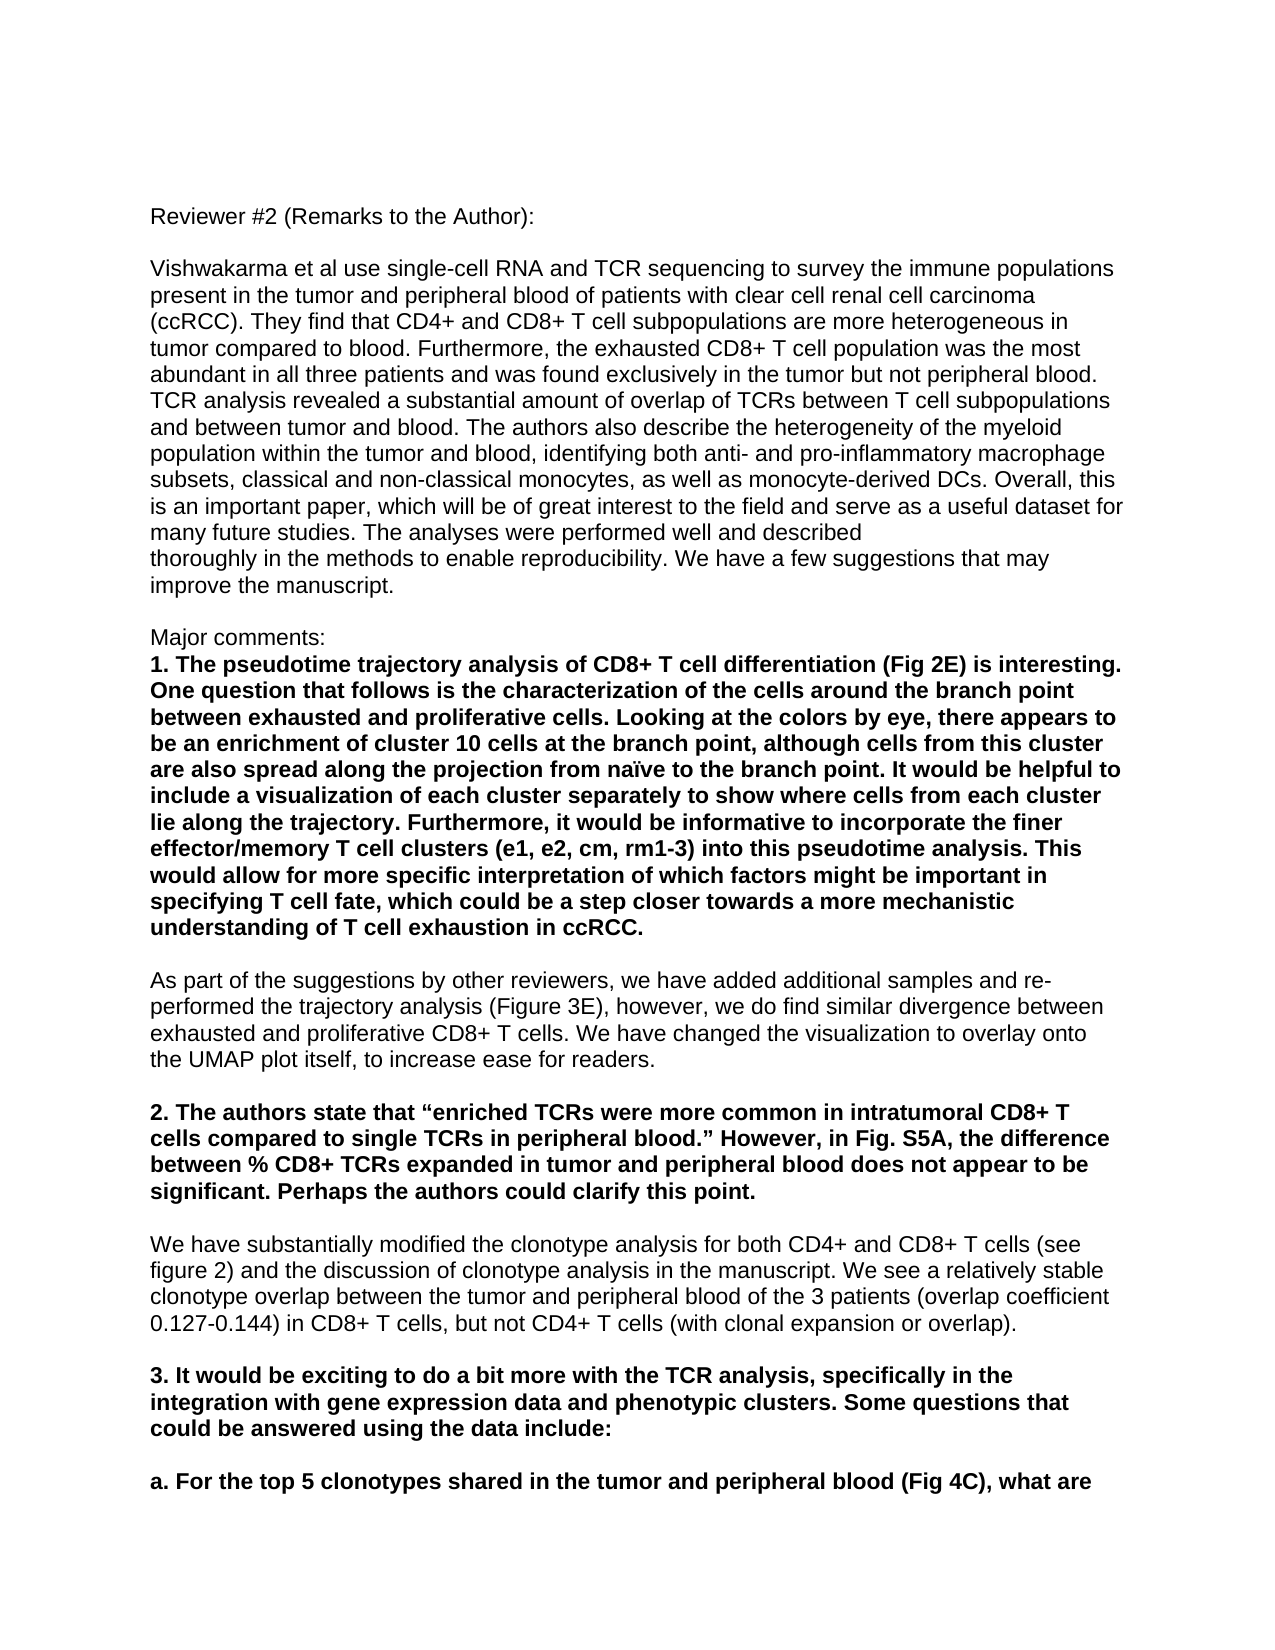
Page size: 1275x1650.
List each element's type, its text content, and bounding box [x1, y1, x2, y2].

text 2. The authors state that “enriched TCRs were more common in intratumoral CD8+ T cells compared to single TCRs in peripheral blood.” However, in Fig. S5A, the difference between % CD8+ TCRs expanded in tumor and peripheral blood does not appear to be significant. Perhaps the authors could clarify this point. [150, 1072, 1125, 1204]
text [150, 1441, 1125, 1494]
text Reviewer #2 (Remarks to the Author): Vishwakarma et al use single-cell RNA and TCR sequencing to survey the immune populations present in the tumor and peripheral blood of patients with clear cell renal cell carcinoma (ccRCC). They find that CD4+ and CD8+ T cell subpopulations are more heterogeneous in tumor compared to blood. Furthermore, the exhausted CD8+ T cell population was the most abundant in all three patients and was found exclusively in the tumor but not peripheral blood. TCR analysis revealed a substantial amount of overlap of TCRs between T cell subpopulations and between tumor and blood. The authors also describe the heterogeneity of the myeloid population within the tumor and blood, identifying both anti- and pro-inflammatory macrophage subsets, classical and non-classical monocytes, as well as monocyte-derived DCs. Overall, this is an important paper, which will be of great interest to the field and serve as a useful dataset for many future studies. The analyses were performed well and described thoroughly in the methods to enable reproducibility. We have a few suggestions that may improve the manuscript. Major comments: 1. The pseudotime trajectory analysis of CD8+ T cell differentiation (Fig 2E) is interesting. One question that follows is the characterization of the cells around the branch point between exhausted and proliferative cells. Looking at the colors by eye, there appears to be an enrichment of cluster 10 cells at the branch point, although cells from this cluster are also spread along the projection from naïve to the branch point. It would be helpful to include a visualization of each cluster separately to show where cells from each cluster lie along the trajectory. Furthermore, it would be informative to incorporate the finer effector/memory T cell clusters (e1, e2, cm, rm1-3) into this pseudotime analysis. This would allow for more specific interpretation of which factors might be important in specifying T cell fate, which could be a step closer towards a more mechanistic understanding of T cell exhaustion in ccRCC. [150, 150, 1125, 941]
text As part of the suggestions by other reviewers, we have added additional samples and re-performed the trajectory analysis (Figure 3E), however, we do find similar divergence between exhausted and proliferative CD8+ T cells. We have changed the visualization to overlay onto the UMAP plot itself, to increase ease for readers. [150, 967, 1125, 1072]
text We have substantially modified the clonotype analysis for both CD4+ and CD8+ T cells (see figure 2) and the discussion of clonotype analysis in the manuscript. We see a relatively stable clonotype overlap between the tumor and peripheral blood of the 3 patients (overlap coefficient 0.127-0.144) in CD8+ T cells, but not CD4+ T cells (with clonal expansion or overlap). 3. It would be exciting to do a bit more with the TCR analysis, specifically in the integration with gene expression data and phenotypic clusters. Some questions that could be answered using the data include: [150, 1231, 1125, 1441]
